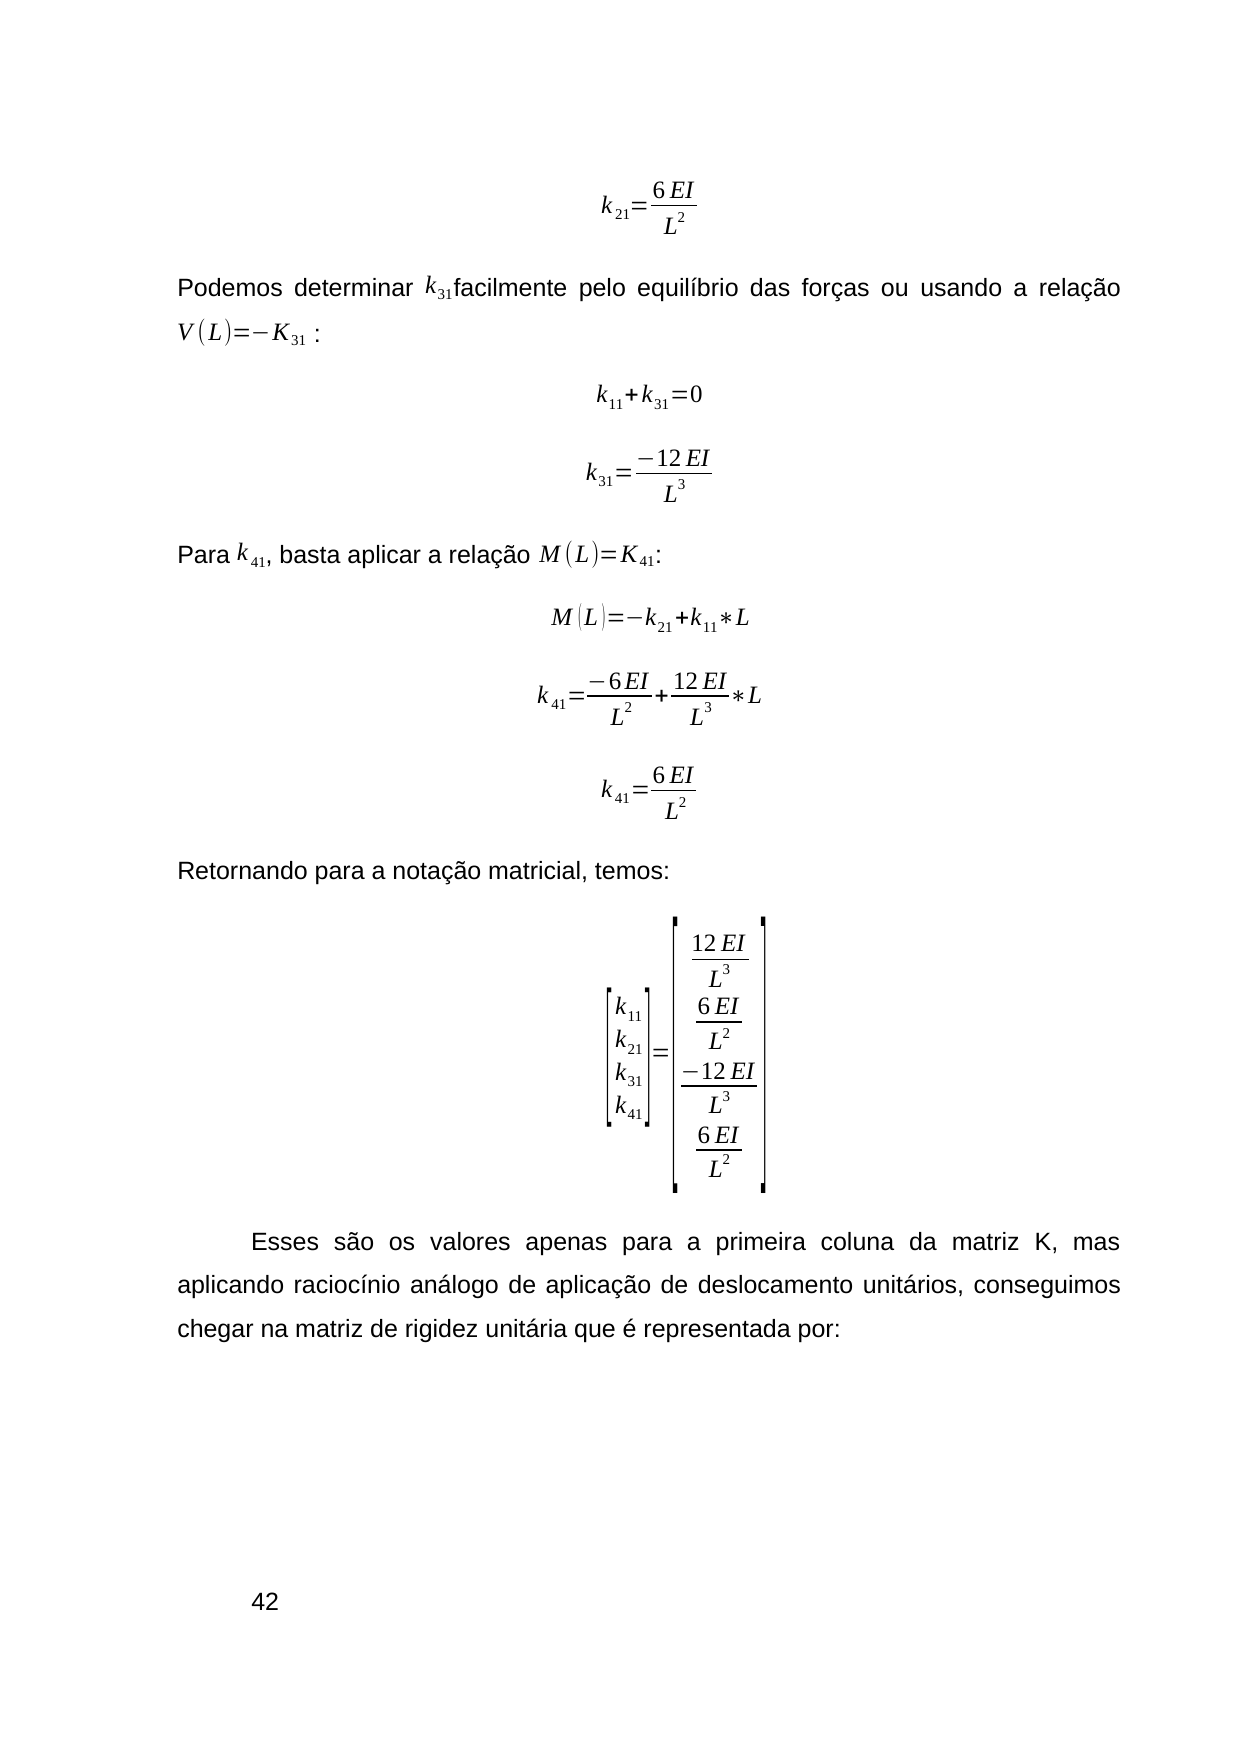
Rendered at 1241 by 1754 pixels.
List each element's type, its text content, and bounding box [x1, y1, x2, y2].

text Para , basta aplicar a relação : [177, 539, 1122, 571]
text Retornando para a notação matricial, temos: [177, 856, 1122, 885]
text Podemos determinar facilmente pelo equilíbrio das forças ou usando a relação : [177, 271, 1122, 349]
text Esses são os valores apenas para a primeira coluna da matriz K, mas aplicando raciocínio análogo de aplicação de deslocamento unitários, conseguimos chegar na matriz de rigidez unitária que é representada por: [177, 1227, 1122, 1342]
